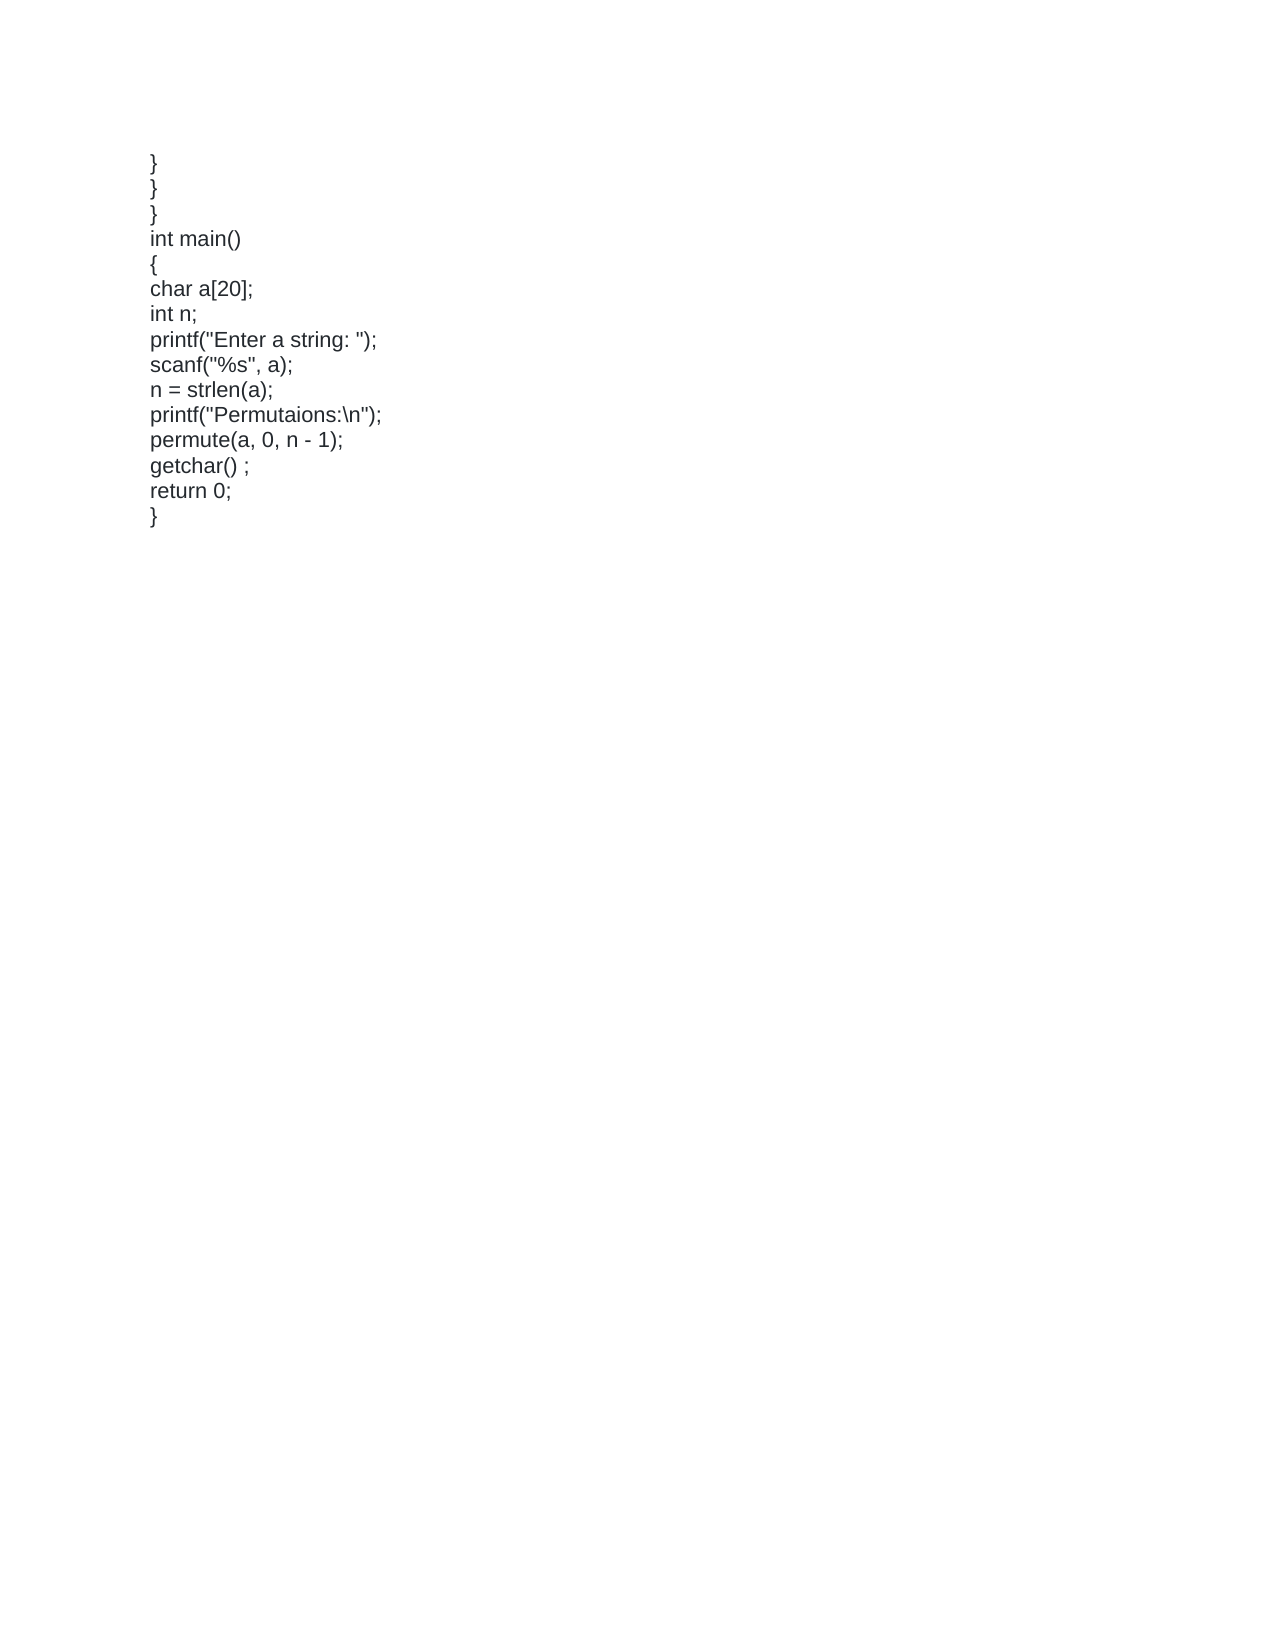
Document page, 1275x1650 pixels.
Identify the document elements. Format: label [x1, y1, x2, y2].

text [150, 150, 1125, 528]
